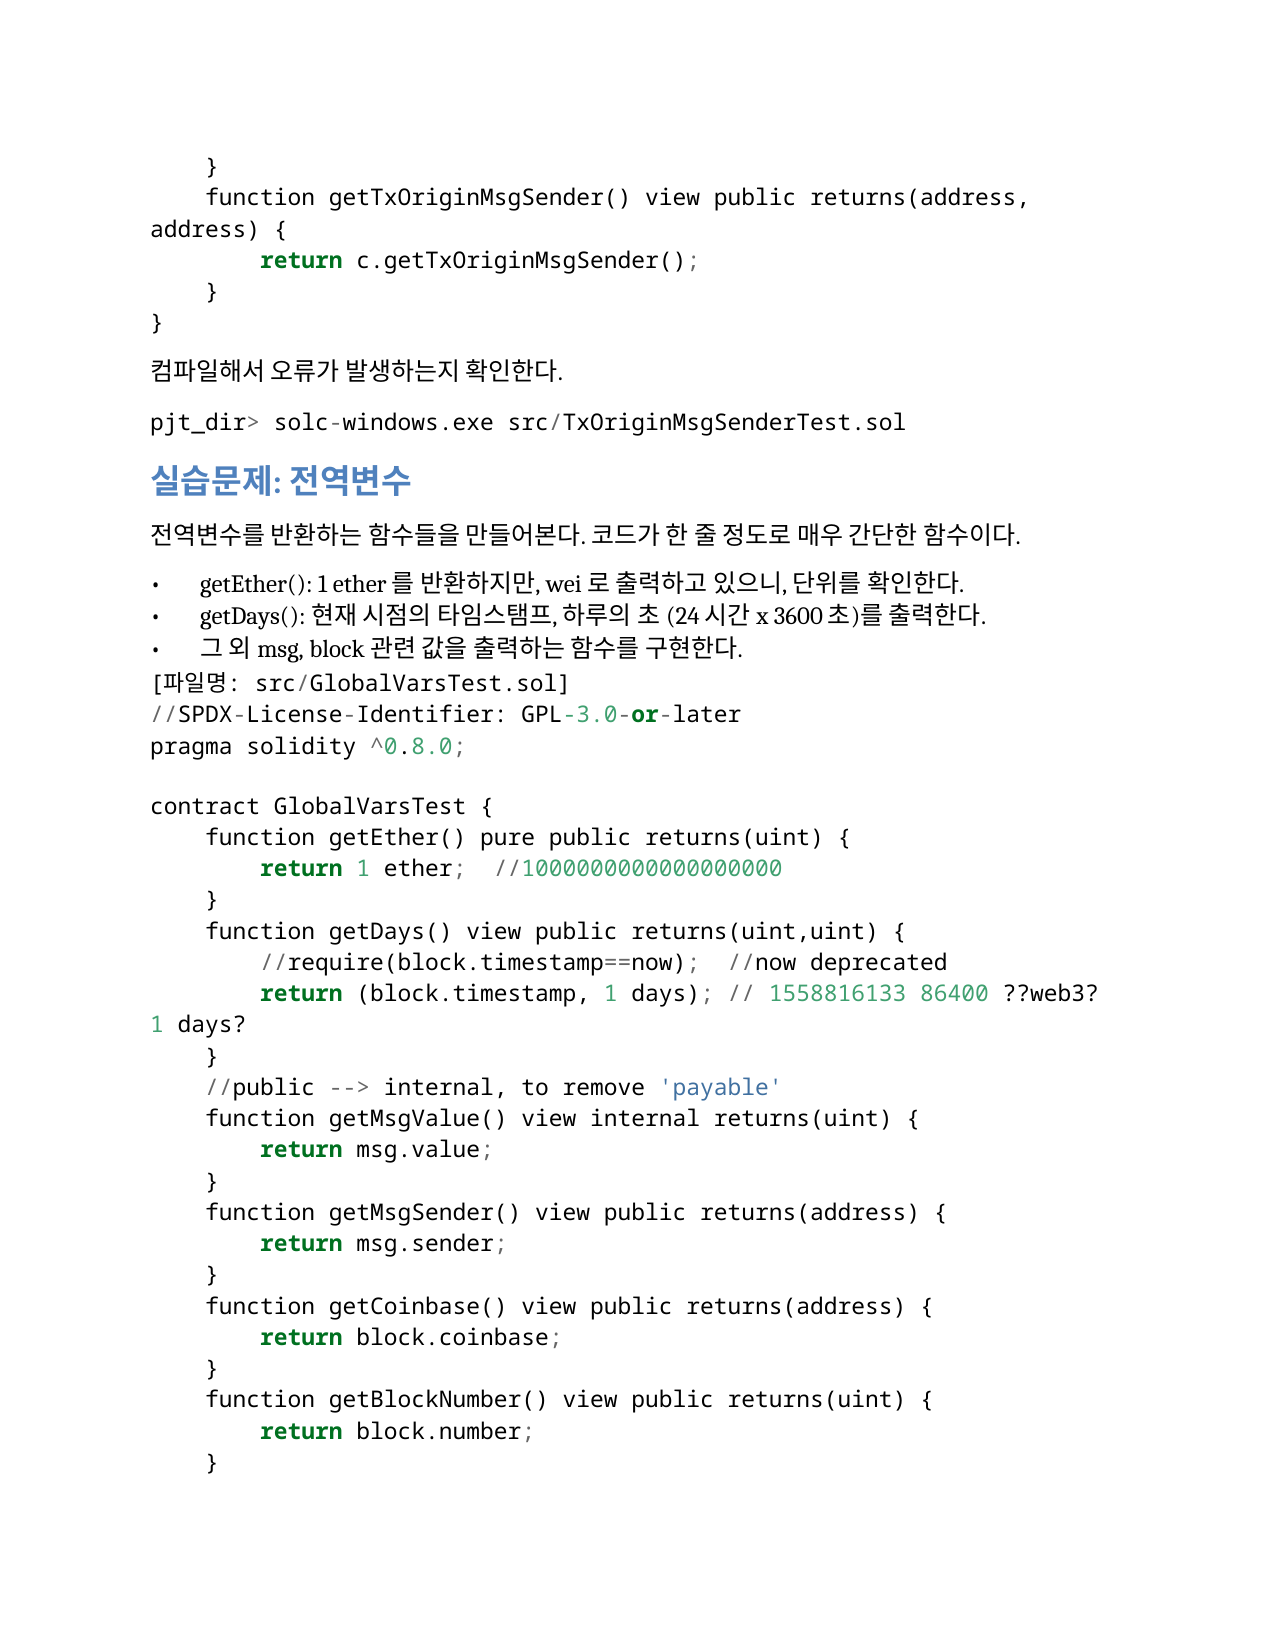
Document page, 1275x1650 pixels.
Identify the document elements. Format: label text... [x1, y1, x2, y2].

subtitle 실습문제: 전역변수 [150, 458, 1125, 503]
text 전역변수를 반환하는 함수들을 만들어본다. 코드가 한 줄 정도로 매우 간단한 함수이다. [150, 522, 1125, 551]
list 그 외 msg, block 관련 값을 출력하는 함수를 구현한다. [150, 634, 1125, 663]
text 컴파일해서 오류가 발생하는지 확인한다. [150, 358, 1125, 387]
list getEther(): 1 ether를 반환하지만, wei로 출력하고 있으니, 단위를 확인한다. [150, 569, 1125, 598]
list getDays(): 현재 시점의 타임스탬프, 하루의 초 (24시간 x 3600초)를 출력한다. [150, 602, 1125, 631]
text pjt_dir> solc-windows.exe src/TxOriginMsgSenderTest.sol [150, 406, 1125, 437]
